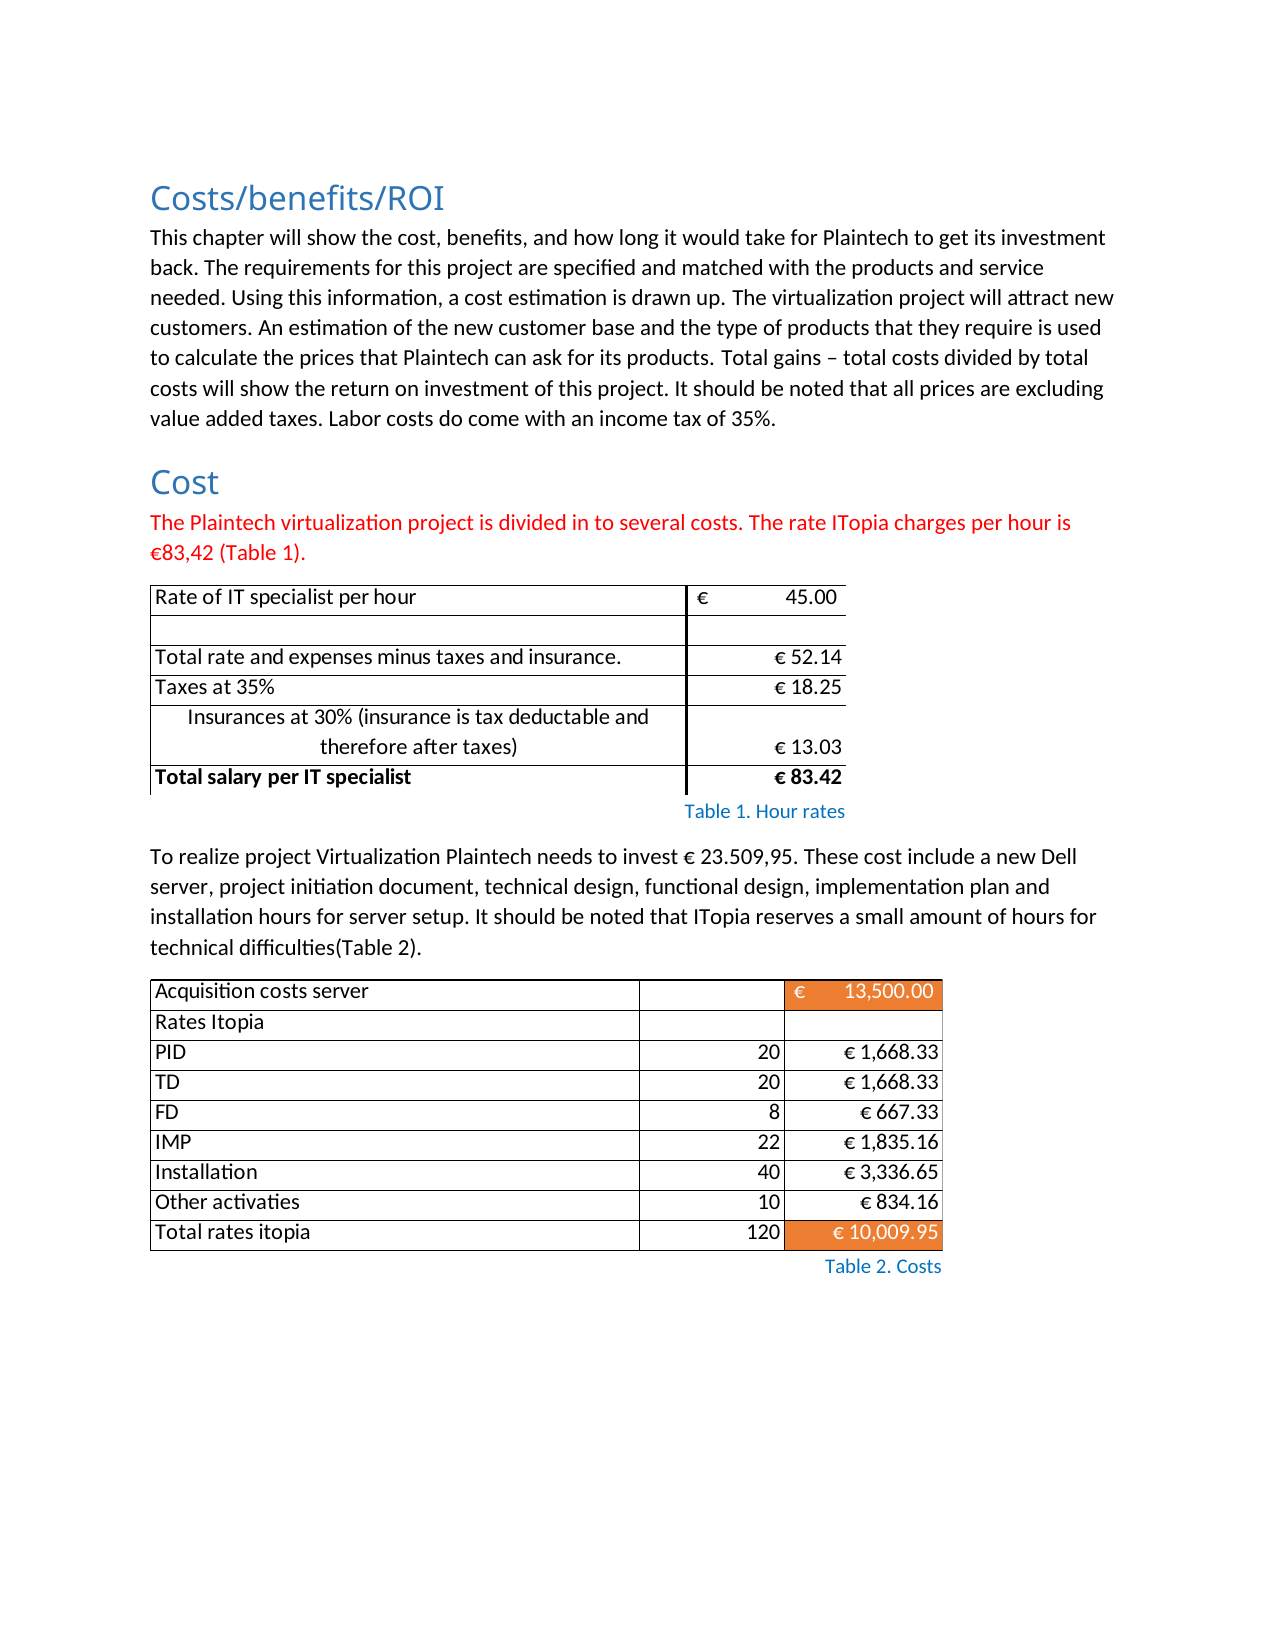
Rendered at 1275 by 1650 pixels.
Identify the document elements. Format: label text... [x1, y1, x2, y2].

subtitle Cost [150, 459, 1125, 504]
text Table 1. Hour rates [150, 585, 1125, 823]
text To realize project Virtualization Plaintech needs to invest € 23.509,95. These cost include a new Dell server, project initiation document, technical design, functional design, implementation plan and installation hours for server setup. It should be noted that ITopia reserves a small amount of hours for technical difficulties(Table 2). [150, 842, 1125, 961]
text The Plaintech virtualization project is divided in to several costs. The rate ITopia charges per hour is €83,42 (Table 1). [150, 508, 1125, 566]
text Table 2. Costs [150, 979, 1125, 1279]
subtitle Costs/benefits/ROI This chapter will show the cost, benefits, and how long it would take for Plaintech to get its investment back. The requirements for this project are specified and matched with the products and service needed. Using this information, a cost estimation is drawn up. The virtualization project will attract new customers. An estimation of the new customer base and the type of products that they require is used to calculate the prices that Plaintech can ask for its products. Total gains – total costs divided by total costs will show the return on investment of this project. It should be noted that all prices are excluding value added taxes. Labor costs do come with an income tax of 35%. [150, 175, 1125, 432]
